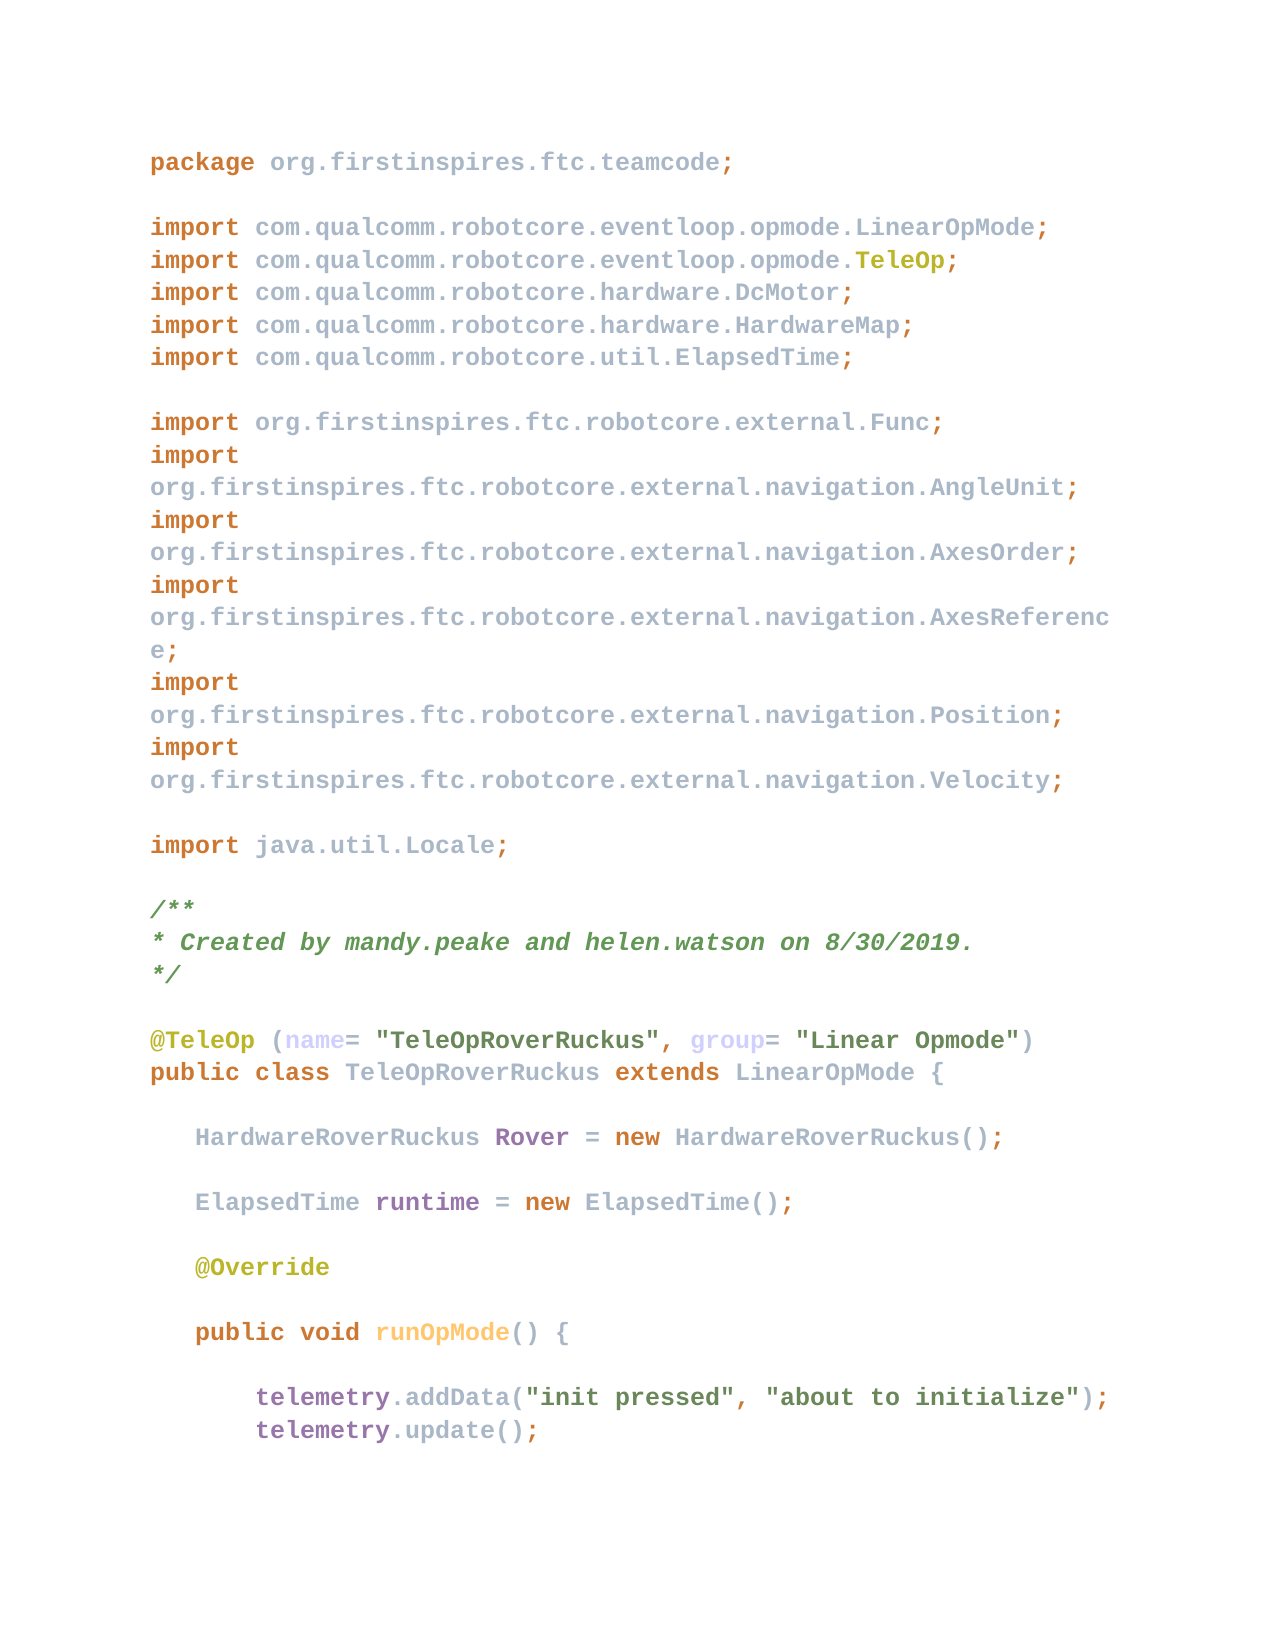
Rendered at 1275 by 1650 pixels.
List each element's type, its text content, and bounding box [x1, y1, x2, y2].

text * Created by mandy.peake and helen.watson on 8/30/2019. [150, 930, 1125, 958]
text telemetry.update(); [150, 1417, 1125, 1446]
text import org.firstinspires.ftc.robotcore.external.navigation.AngleUnit; [150, 442, 1125, 503]
text import org.firstinspires.ftc.robotcore.external.navigation.Position; [150, 670, 1125, 731]
text import org.firstinspires.ftc.robotcore.external.Func; [150, 410, 1125, 438]
text package org.firstinspires.ftc.teamcode; [150, 150, 1125, 178]
text import com.qualcomm.robotcore.eventloop.opmode.LinearOpMode; [150, 215, 1125, 243]
text import com.qualcomm.robotcore.hardware.HardwareMap; [150, 312, 1125, 341]
text import org.firstinspires.ftc.robotcore.external.navigation.AxesReference; [150, 572, 1125, 666]
text import org.firstinspires.ftc.robotcore.external.navigation.Velocity; [150, 735, 1125, 796]
text /** [150, 897, 1125, 926]
text import com.qualcomm.robotcore.hardware.DcMotor; [150, 280, 1125, 308]
text public void runOpMode() { [150, 1320, 1125, 1348]
text import com.qualcomm.robotcore.util.ElapsedTime; [150, 345, 1125, 373]
text public class TeleOpRoverRuckus extends LinearOpMode { [150, 1060, 1125, 1088]
text @Override [150, 1255, 1125, 1283]
text */ [150, 962, 1125, 991]
text import java.util.Locale; [150, 832, 1125, 861]
text telemetry.addData("init pressed", "about to initialize"); [150, 1385, 1125, 1413]
text ElapsedTime runtime = new ElapsedTime(); [150, 1190, 1125, 1218]
text @TeleOp (name= "TeleOpRoverRuckus", group= "Linear Opmode") [150, 1027, 1125, 1056]
text import com.qualcomm.robotcore.eventloop.opmode.TeleOp; [150, 247, 1125, 276]
text import org.firstinspires.ftc.robotcore.external.navigation.AxesOrder; [150, 507, 1125, 568]
text HardwareRoverRuckus Rover = new HardwareRoverRuckus(); [150, 1125, 1125, 1153]
